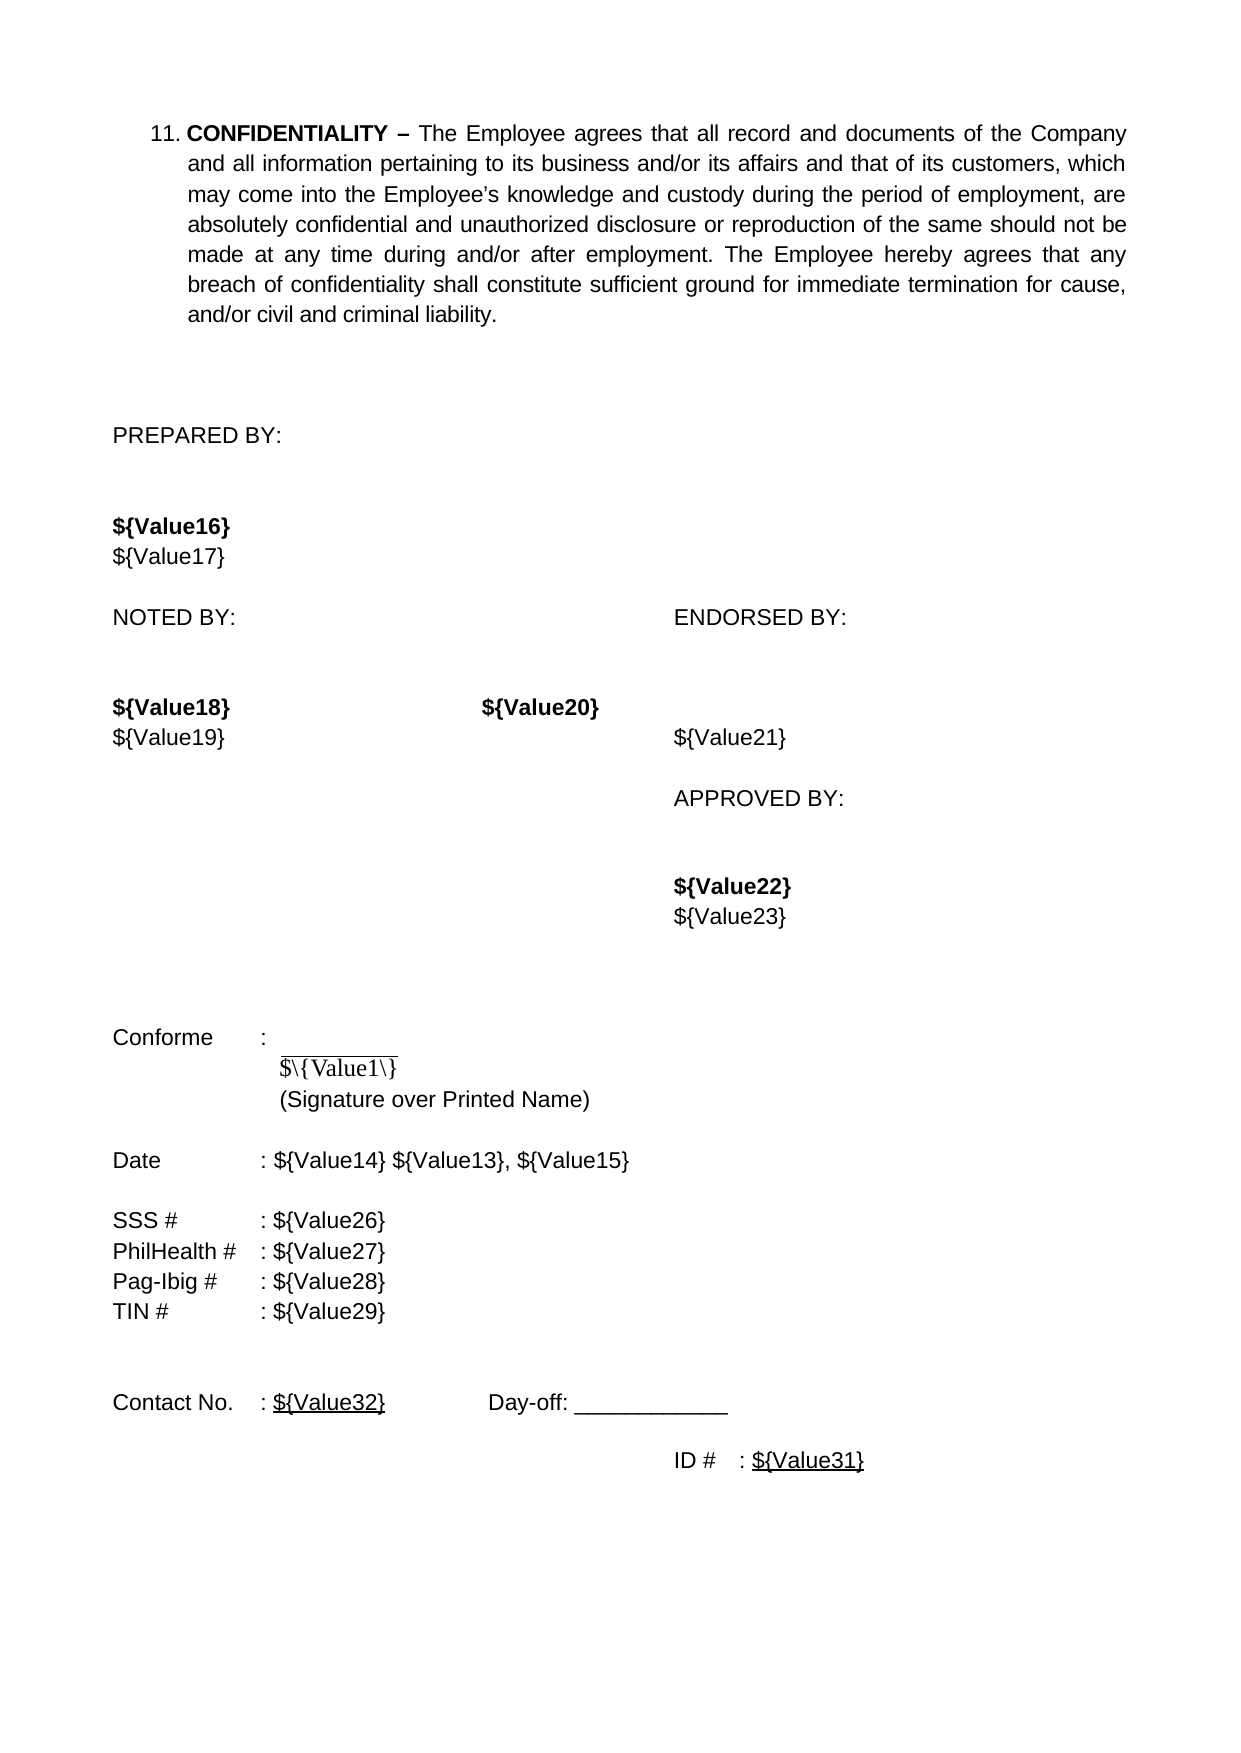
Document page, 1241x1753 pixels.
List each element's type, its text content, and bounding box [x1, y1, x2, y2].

text Contact No. : ${Value32} Day-off: ____________ [112, 1389, 1128, 1415]
text (Signature over Printed Name) [112, 1086, 1128, 1112]
text SSS # : ${Value26} [112, 1207, 1128, 1234]
text Conforme : [112, 1024, 1128, 1050]
text ID # : ${Value31} [112, 1447, 1128, 1473]
text ${Value22} [112, 873, 1128, 899]
text TIN # : ${Value29} [112, 1298, 1128, 1324]
text PhilHealth # : ${Value27} [112, 1238, 1128, 1264]
text APPROVED BY: [112, 785, 1128, 811]
text ${Value17} [112, 543, 1128, 569]
text PREPARED BY: [112, 422, 1128, 449]
list CONFIDENTIALITY – The Employee agrees that all record and documents of the Company and all information pertaining to its business and/or its affairs and that of its customers, which may come into the Employee’s knowledge and custody during the period of employment, are absolutely confidential and unauthorized disclosure or reproduction of the same should not be made at any time during and/or after employment. The Employee hereby agrees that any breach of confidentiality shall constitute sufficient ground for immediate termination for cause, and/or civil and criminal liability. [150, 120, 1128, 328]
text ${Value18} ${Value20} [112, 694, 1128, 721]
text NOTED BY: ENDORSED BY: [112, 603, 1128, 630]
text ${Value23} [112, 903, 1128, 929]
text ${Value16} [112, 513, 1128, 539]
text ${Value19} ${Value21} [112, 724, 1128, 751]
text Date : ${Value14} ${Value13}, ${Value15} [112, 1147, 1128, 1173]
text Pag-Ibig # : ${Value28} [112, 1268, 1128, 1294]
